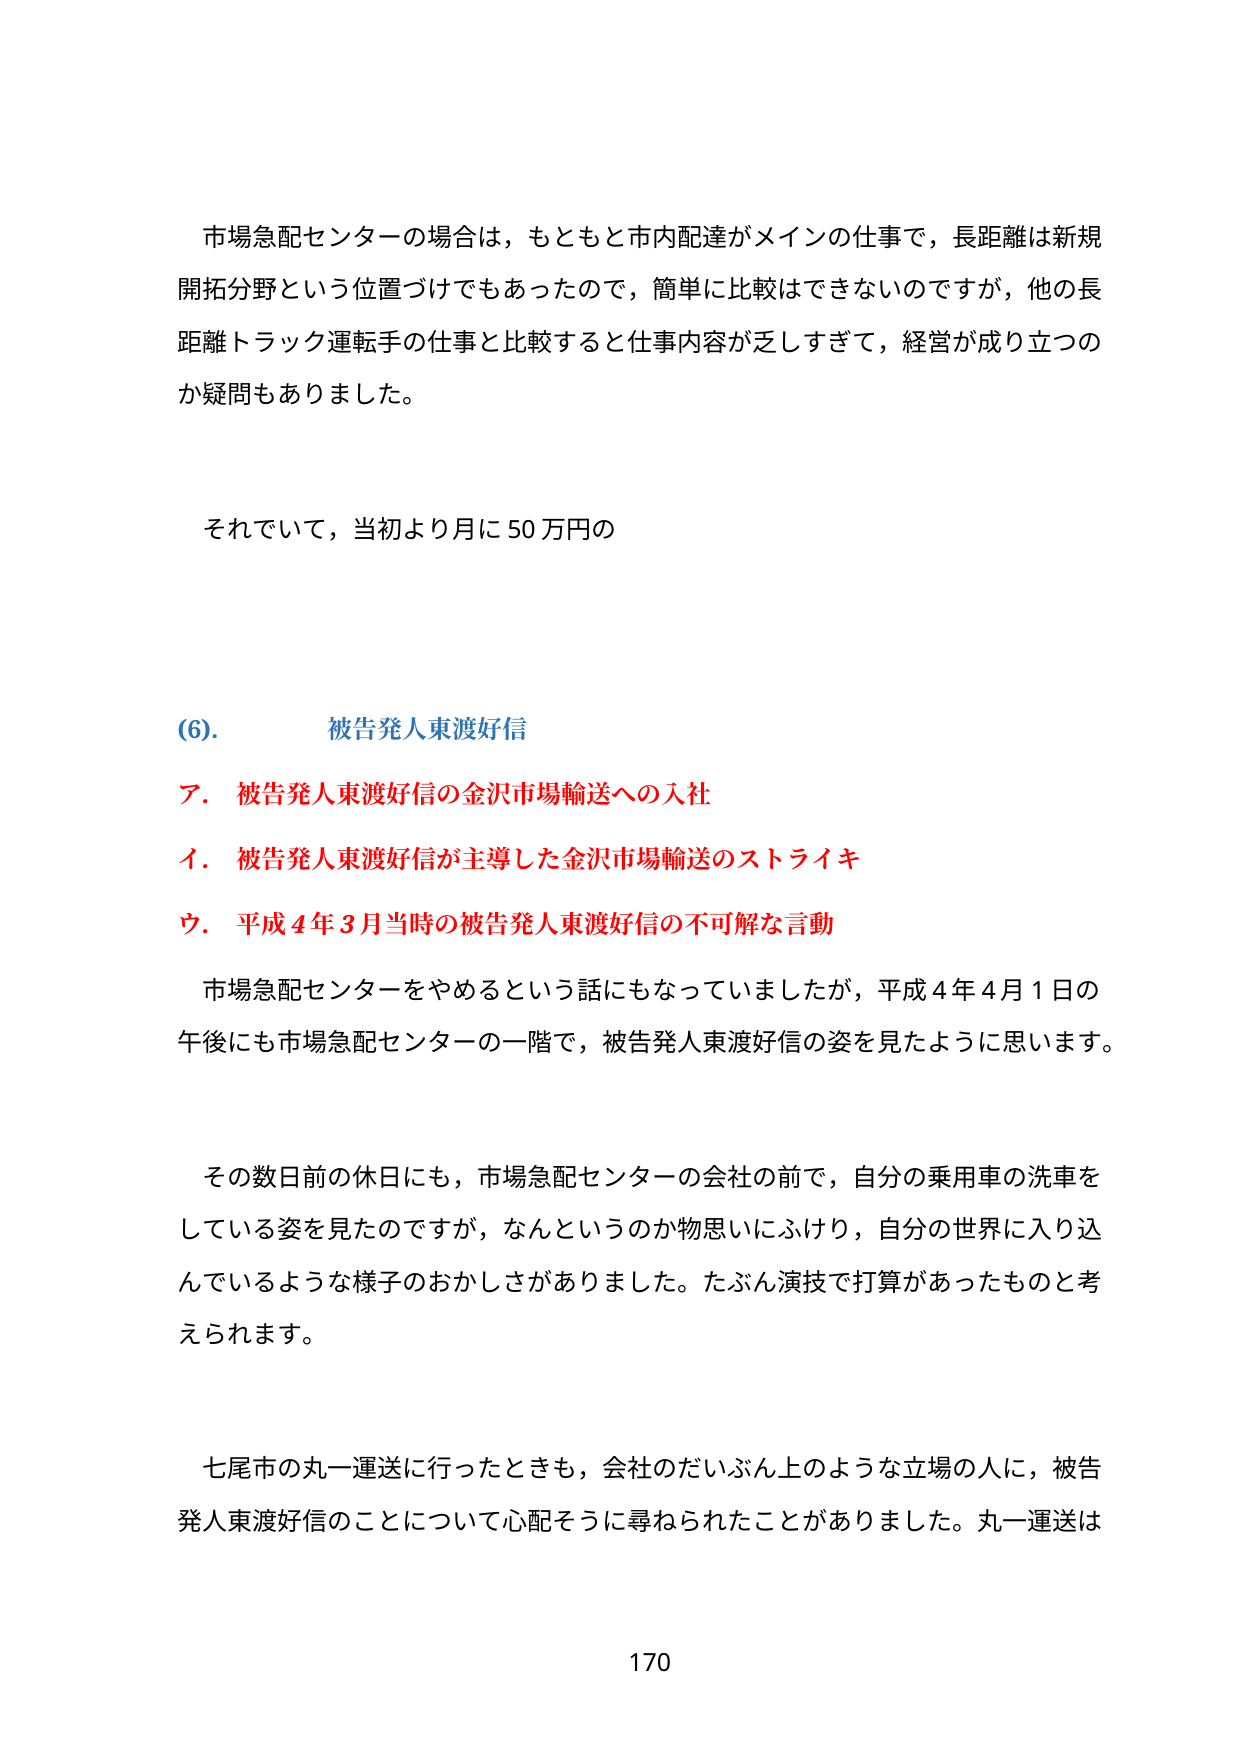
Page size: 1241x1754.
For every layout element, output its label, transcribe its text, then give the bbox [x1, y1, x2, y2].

text 市場急配センターをやめるという話にもなっていましたが，平成4年4月1日の午後にも市場急配センターの一階で，被告発人東渡好信の姿を見たように思います。 [177, 962, 1122, 1067]
text 市場急配センターの場合は，もともと市内配達がメインの仕事で，長距離は新規開拓分野という位置づけでもあったので，簡単に比較はできないのですが，他の長距離トラック運転手の仕事と比較すると仕事内容が乏しすぎて，経営が成り立つのか疑問もありました。 [177, 209, 1122, 419]
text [177, 1441, 1122, 1546]
subtitle 被告発人東渡好信 [177, 702, 1122, 755]
text その数日前の休日にも，市場急配センターの会社の前で，自分の乗用車の洗車をしている姿を見たのですが，なんというのか物思いにふけり，自分の世界に入り込んでいるような様子のおかしさがありました。たぶん演技で打算があったものと考えられます。 [177, 1149, 1122, 1359]
subtitle 被告発人東渡好信の金沢市場輸送への入社 [177, 767, 1122, 820]
text それでいて，当初より月に50万円の [177, 501, 1122, 553]
subtitle 被告発人東渡好信が主導した金沢市場輸送のストライキ [177, 832, 1122, 885]
subtitle 平成4年3月当時の被告発人東渡好信の不可解な言動 [177, 897, 1122, 950]
